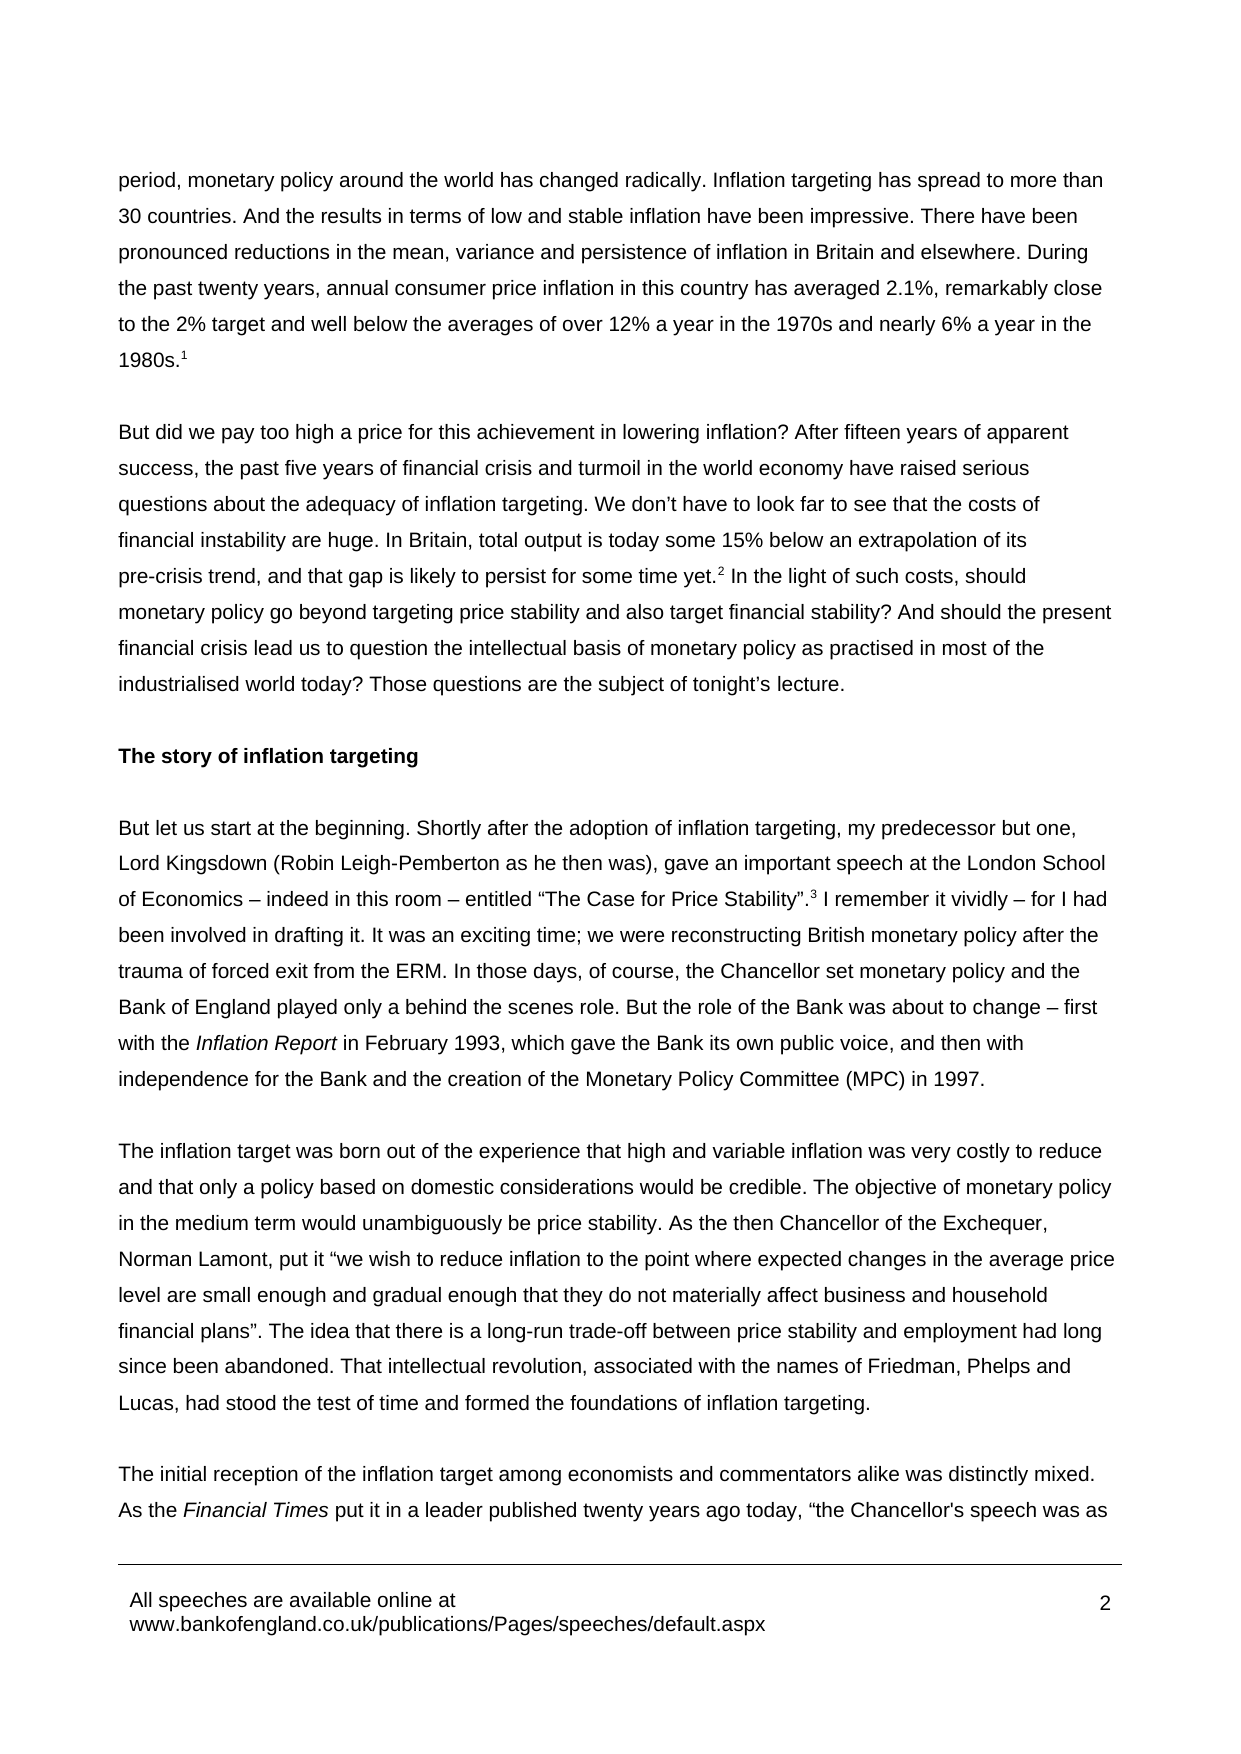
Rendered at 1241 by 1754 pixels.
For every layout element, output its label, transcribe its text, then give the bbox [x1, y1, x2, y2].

text period, monetary policy around the world has changed radically. Inflation targeting has spread to more than 30 countries. And the results in terms of low and stable inflation have been impressive. There have been pronounced reductions in the mean, variance and persistence of inflation in Britain and elsewhere. During the past twenty years, annual consumer price inflation in this country has averaged 2.1%, remarkably close to the 2% target and well below the averages of over 12% a year in the 1970s and nearly 6% a year in the 1980s.1 [118, 168, 1111, 372]
text But let us start at the beginning. Shortly after the adoption of inflation targeting, my predecessor but one, Lord Kingsdown (Robin Leigh-Pemberton as he then was), gave an important speech at the London School of Economics – indeed in this room – entitled “The Case for Price Stability”.3 I remember it vividly – for I had been involved in drafting it. It was an exciting time; we were reconstructing British monetary policy after the trauma of forced exit from the ERM. In those days, of course, the Chancellor set monetary policy and the Bank of England played only a behind the scenes role. But the role of the Bank was about to change – first with the Inflation Report in February 1993, which gave the Bank its own public voice, and then with independence for the Bank and the creation of the Monetary Policy Committee (MPC) in 1997. [118, 815, 1118, 1091]
text The inflation target was born out of the experience that high and variable inflation was very costly to reduce and that only a policy based on domestic considerations would be credible. The objective of monetary policy in the medium term would unambiguously be price stability. As the then Chancellor of the Exchequer, Norman Lamont, put it “we wish to reduce inflation to the point where expected changes in the average price level are small enough and gradual enough that they do not materially affect business and household financial plans”. The idea that there is a long-run trade-off between price stability and employment had long since been abandoned. That intellectual revolution, associated with the names of Friedman, Phelps and Lucas, had stood the test of time and formed the foundations of inflation targeting. [118, 1139, 1121, 1414]
subtitle The story of inflation targeting [118, 743, 1134, 767]
text The initial reception of the inflation target among economists and commentators alike was distinctly mixed. As the Financial Times put it in a leader published twenty years ago today, “the Chancellor's speech was as [118, 1462, 1111, 1522]
text pre-crisis trend, and that gap is likely to persist for some time yet.2 In the light of such costs, should monetary policy go beyond targeting price stability and also target financial stability? And should the present financial crisis lead us to question the intellectual basis of monetary policy as practised in most of the industrialised world today? Those questions are the subject of tonight’s lecture. [118, 564, 1117, 695]
text But did we pay too high a price for this achievement in lowering inflation? After fifteen years of apparent success, the past five years of financial crisis and turmoil in the world economy have raised serious questions about the adequacy of inflation targeting. We don’t have to look far to see that the costs of financial instability are huge. In Britain, total output is today some 15% below an extrapolation of its [118, 420, 1106, 552]
